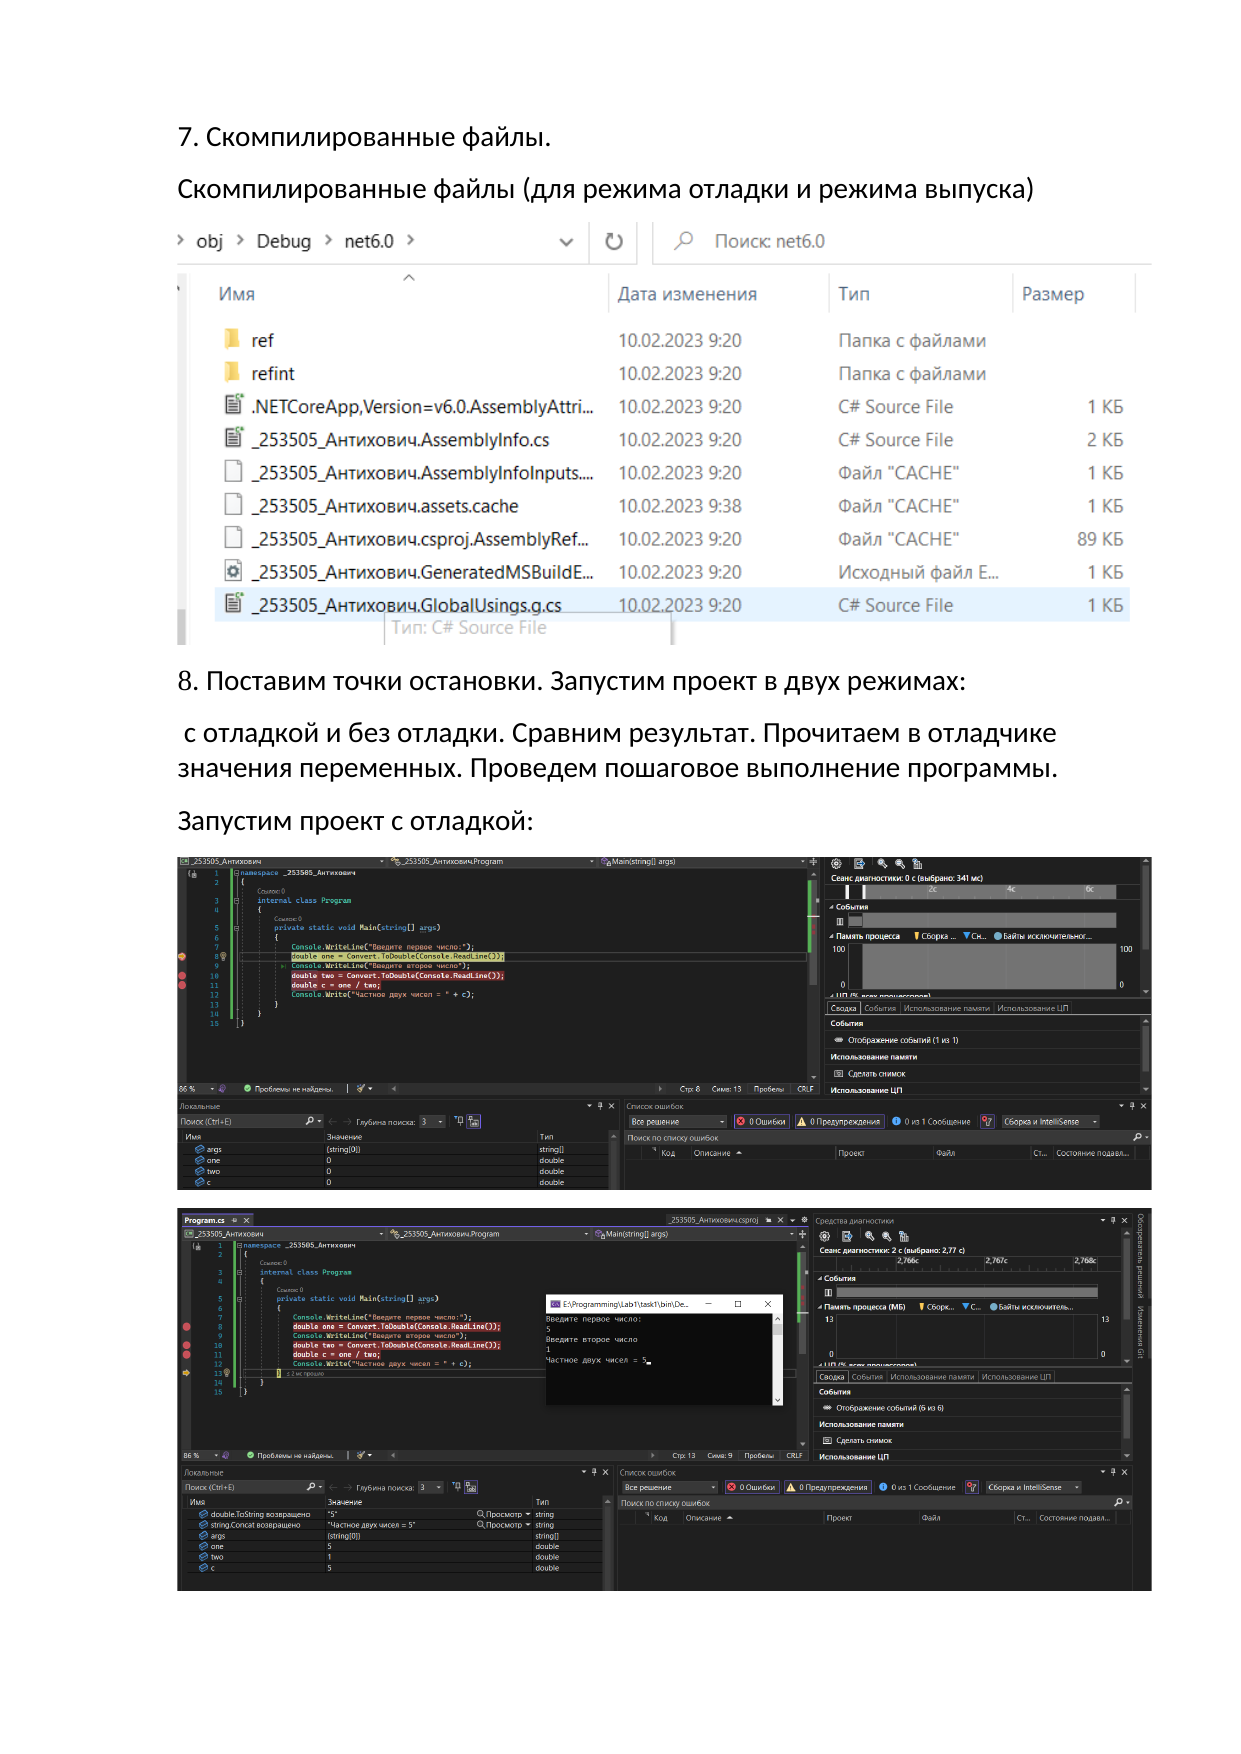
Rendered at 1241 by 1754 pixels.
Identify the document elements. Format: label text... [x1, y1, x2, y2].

text 7. Скомпилированные файлы. [177, 118, 1152, 154]
picture [177, 1208, 1152, 1591]
text 8. Поставим точки остановки. Запустим проект в двух режимах: [177, 662, 1152, 697]
text с отладкой и без отладки. Сравним результат. Прочитаем в отладчике значения переменных. Проведем пошаговое выполнение программы. [177, 714, 1152, 785]
picture [177, 857, 1152, 1190]
text Запустим проект с отладкой: [177, 802, 1152, 837]
text Скомпилированные файлы (для режима отладки и режима выпуска) [177, 170, 1152, 206]
picture [177, 222, 1152, 645]
